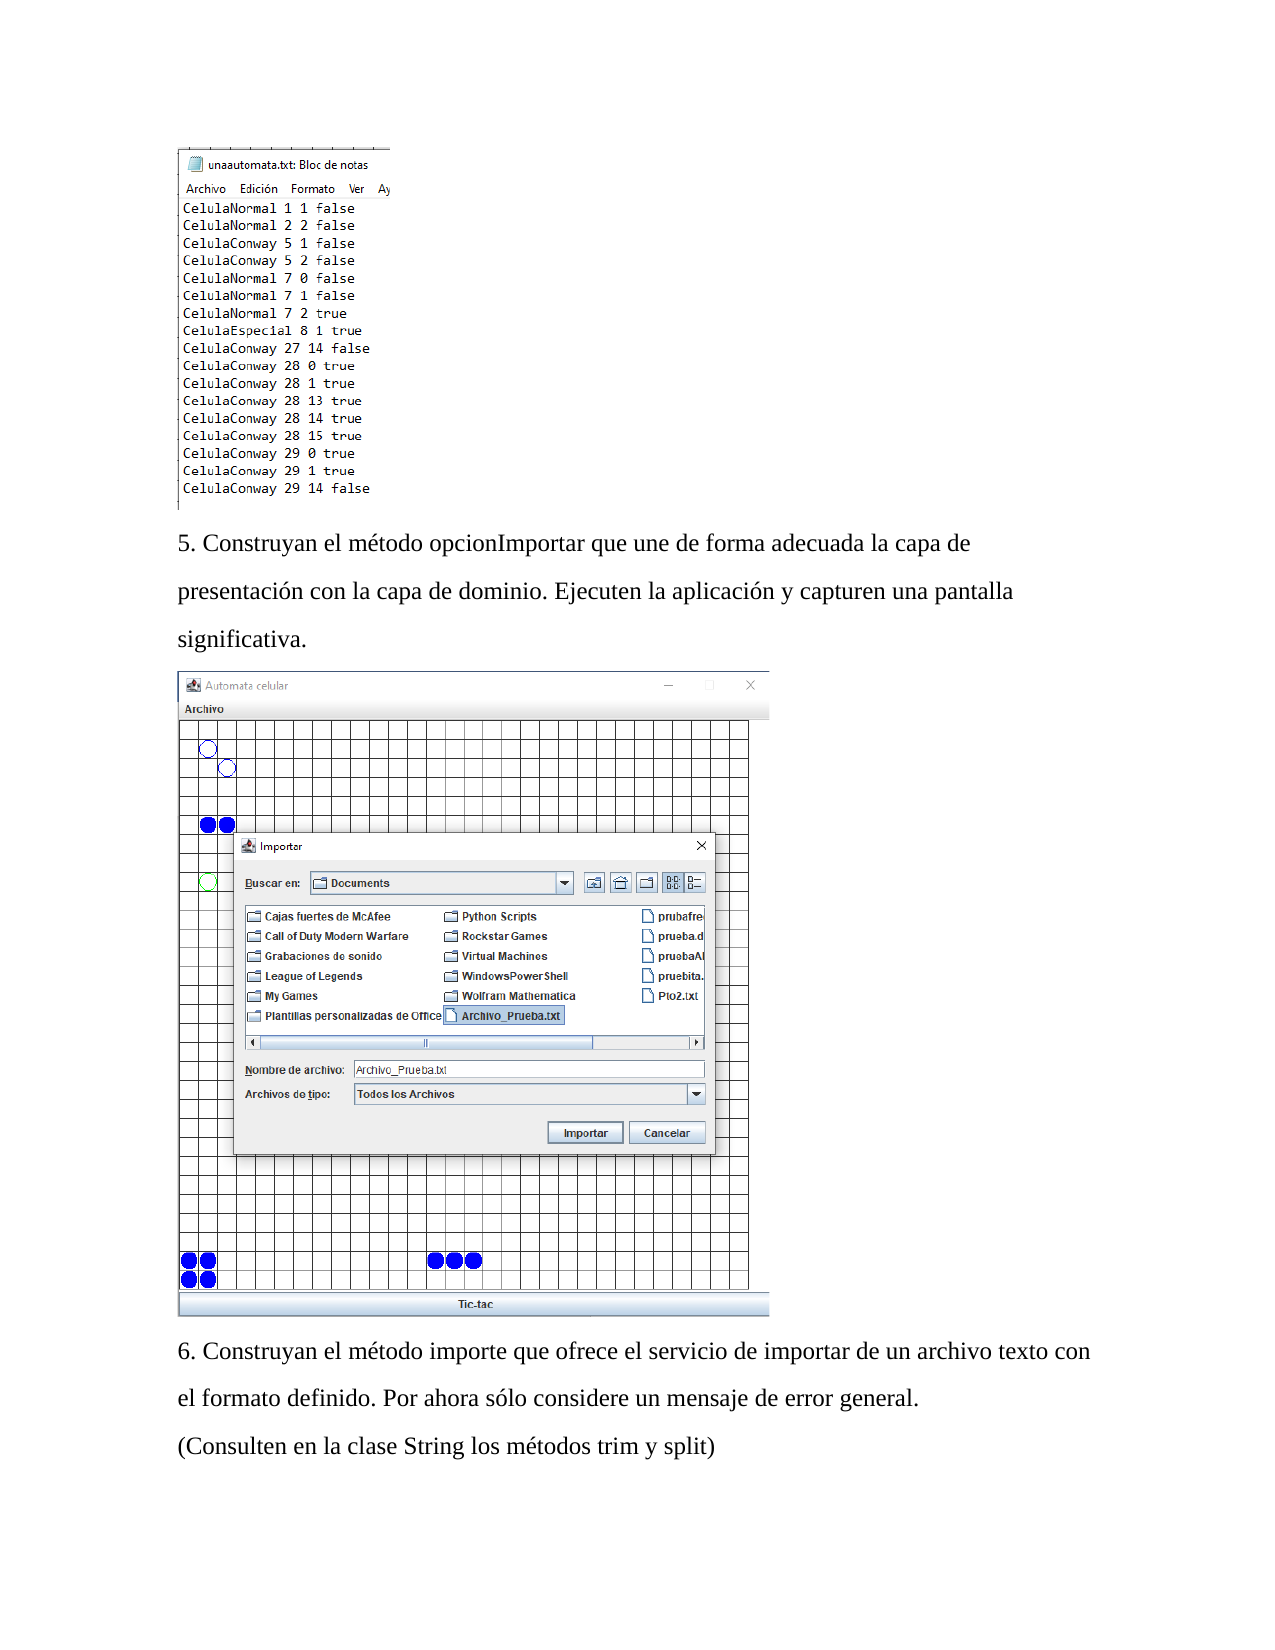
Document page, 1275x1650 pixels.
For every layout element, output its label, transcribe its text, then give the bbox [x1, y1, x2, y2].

picture [177, 147, 390, 510]
text el formato definido. Por ahora sólo considere un mensaje de error general. [177, 1383, 1098, 1412]
text (Consulten en la clase String los métodos trim y split) [177, 1431, 1098, 1460]
text 5. Construyan el método opcionImportar que une de forma adecuada la capa de [177, 528, 1098, 557]
text 6. Construyan el método importe que ofrece el servicio de importar de un archivo texto con [177, 1336, 1098, 1364]
picture [177, 671, 770, 1317]
text presentación con la capa de dominio. Ejecuten la aplicación y capturen una pantalla [177, 576, 1098, 605]
text significativa. [177, 624, 1098, 653]
